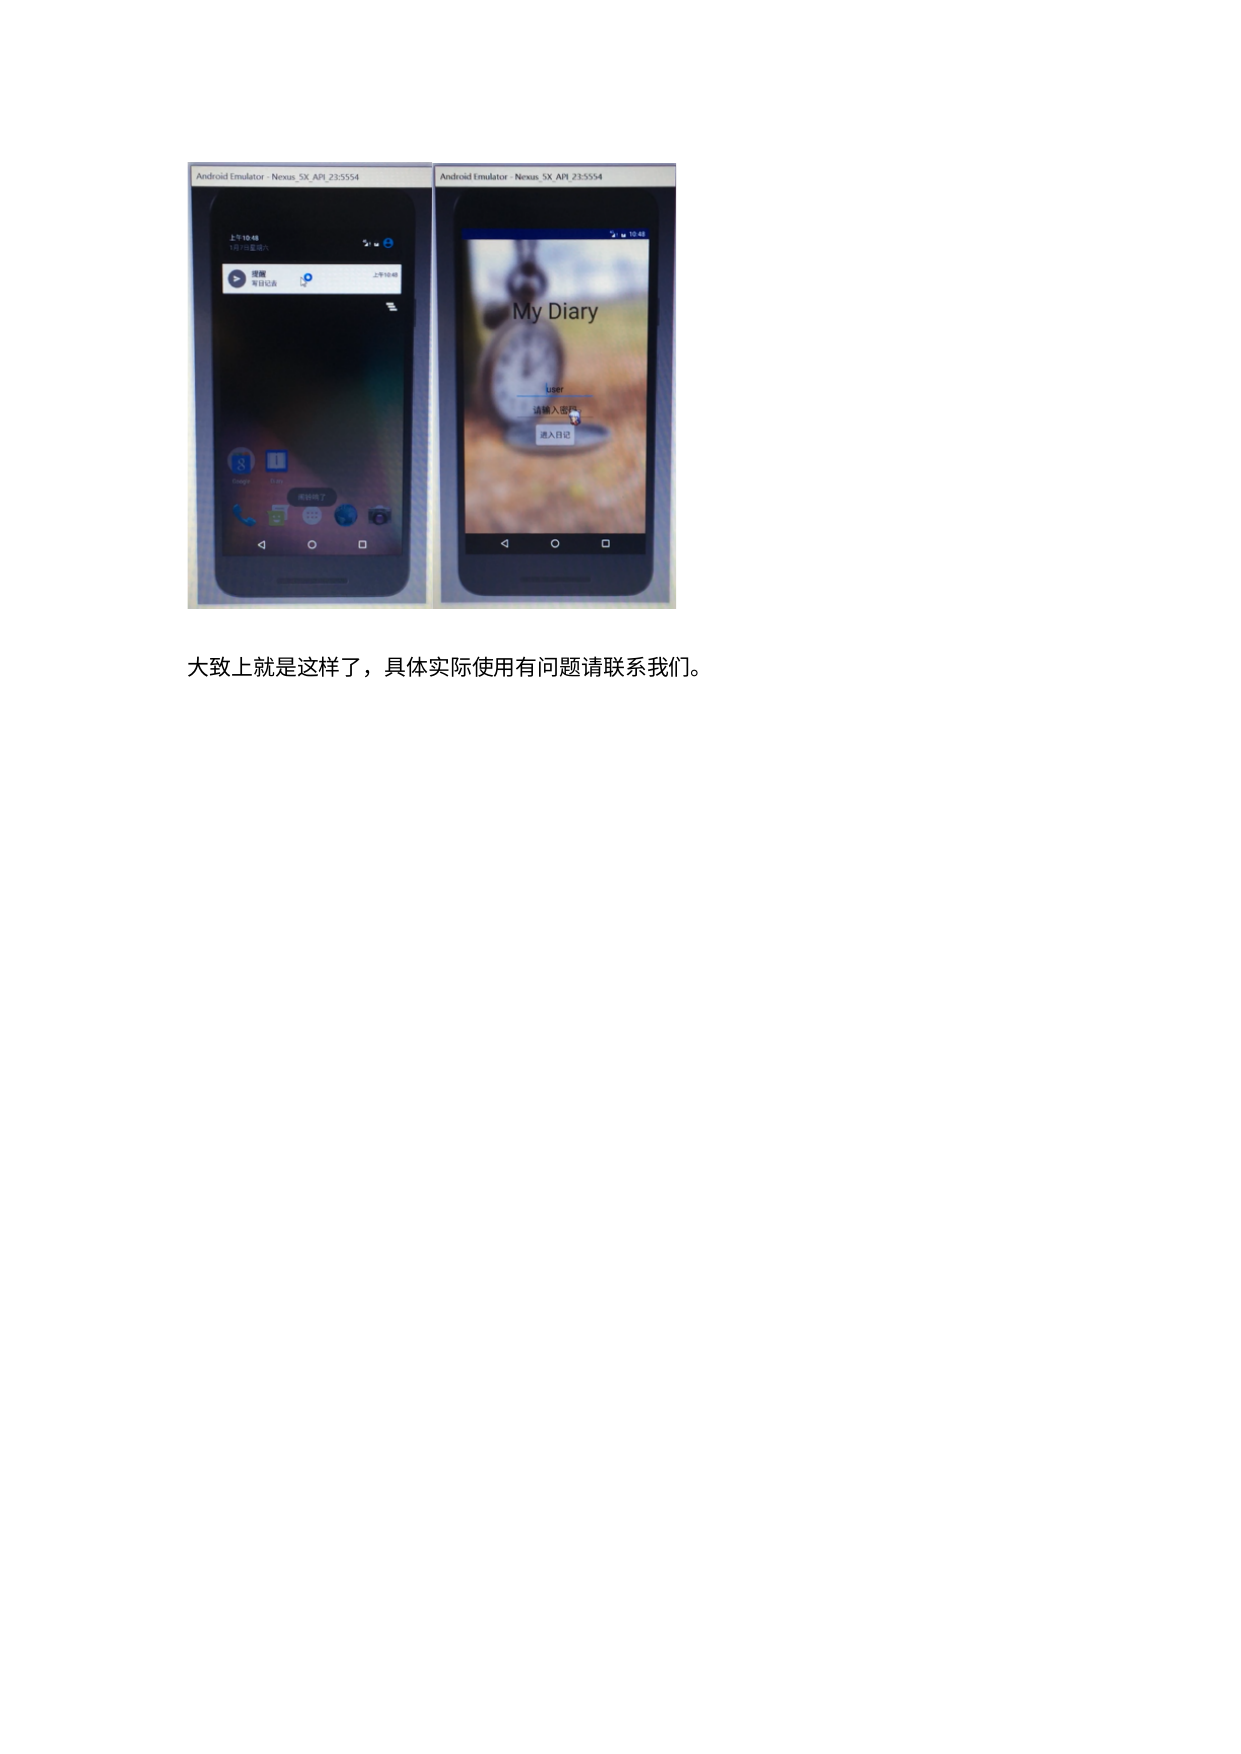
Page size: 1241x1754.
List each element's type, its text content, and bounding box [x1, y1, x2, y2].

picture [187, 162, 677, 609]
text 大致上就是这样了，具体实际使用有问题请联系我们。 [187, 649, 1053, 682]
